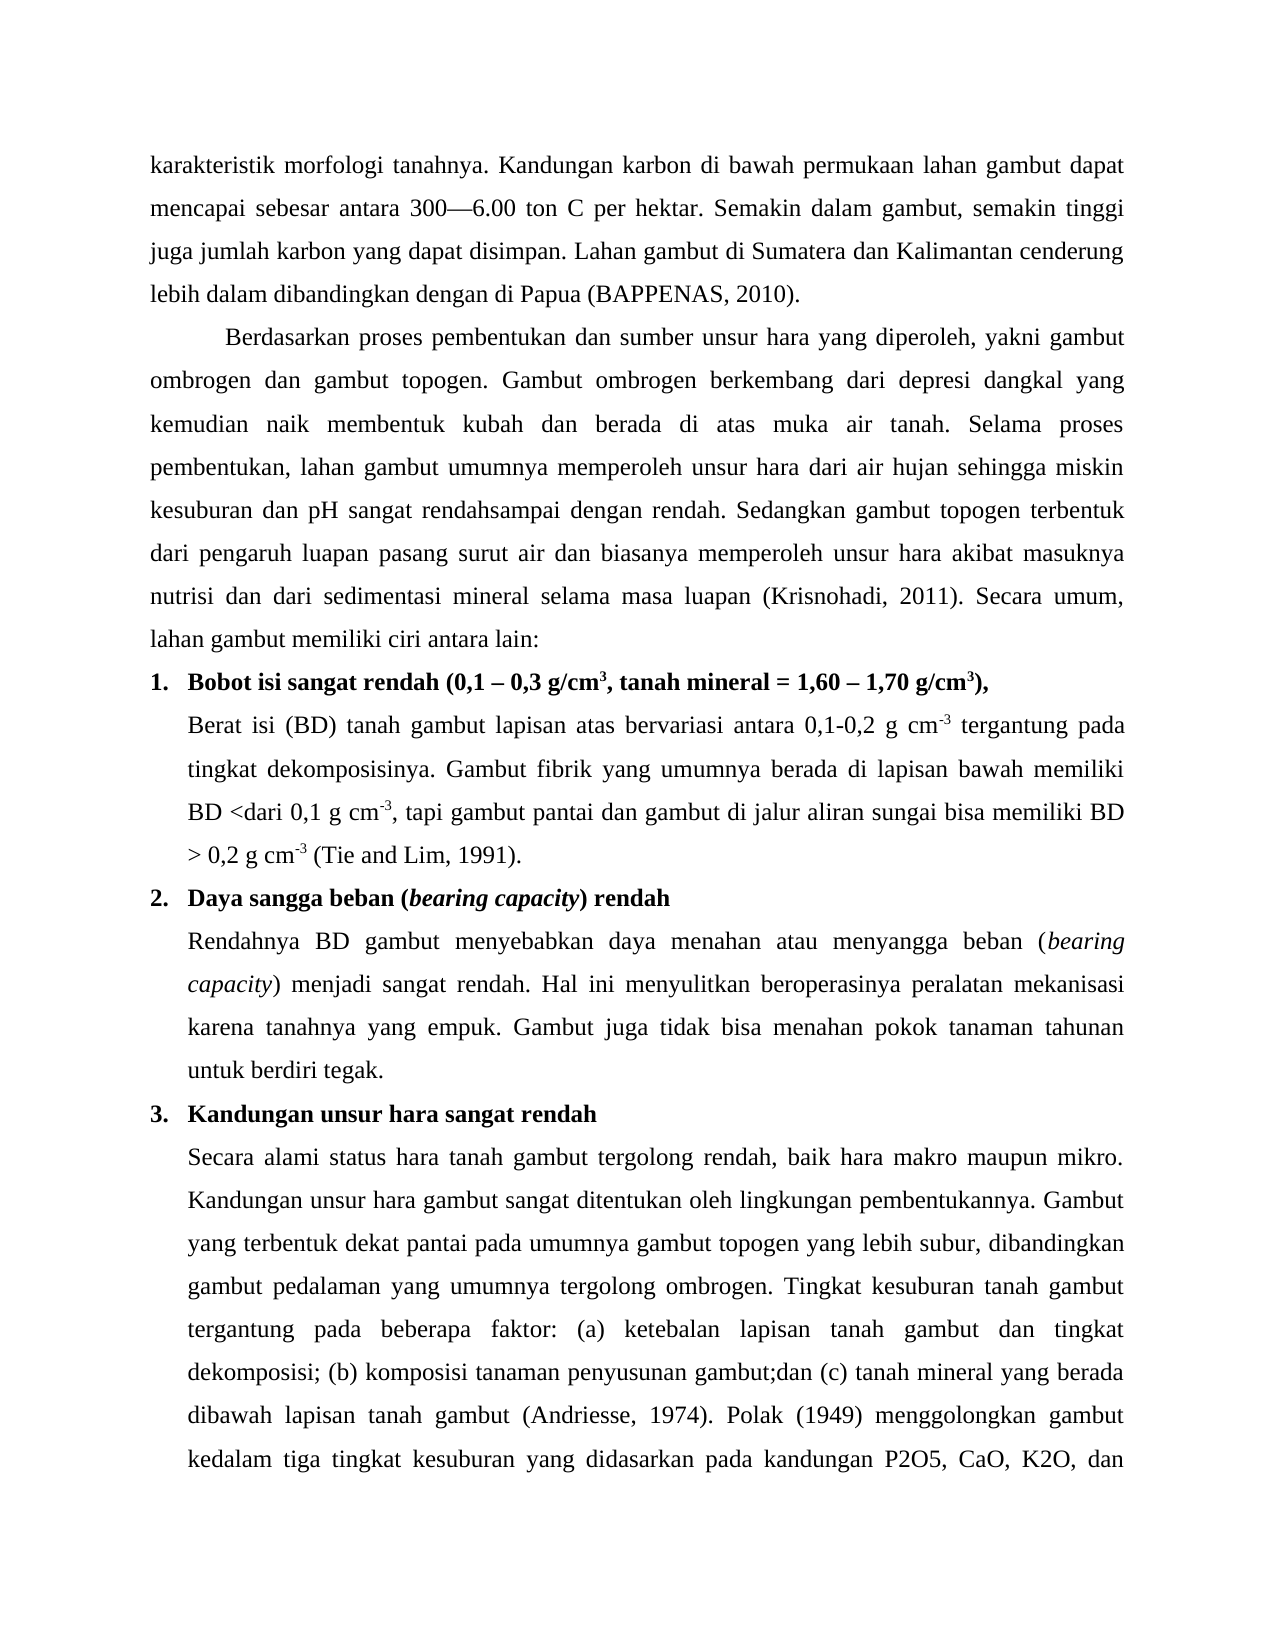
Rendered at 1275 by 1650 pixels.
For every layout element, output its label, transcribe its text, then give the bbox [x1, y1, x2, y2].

list Kandungan unsur hara sangat rendah [150, 1099, 1125, 1127]
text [187, 1142, 1125, 1472]
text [150, 150, 1125, 308]
list Rendahnya BD gambut menyebabkan daya menahan atau menyangga beban (bearing capacity) menjadi sangat rendah. Hal ini menyulitkan beroperasinya peralatan mekanisasi karena tanahnya yang empuk. Gambut juga tidak bisa menahan pokok tanaman tahunan untuk berdiri tegak. [187, 926, 1125, 1084]
list Bobot isi sangat rendah (0,1 – 0,3 g/cm3, tanah mineral = 1,60 – 1,70 g/cm3), [150, 667, 1125, 696]
list Berat isi (BD) tanah gambut lapisan atas bervariasi antara 0,1-0,2 g cm-3 tergantung pada tingkat dekomposisinya. Gambut fibrik yang umumnya berada di lapisan bawah memiliki BD <dari 0,1 g cm-3, tapi gambut pantai dan gambut di jalur aliran sungai bisa memiliki BD > 0,2 g cm-3 (Tie and Lim, 1991). [187, 711, 1125, 869]
text Berdasarkan proses pembentukan dan sumber unsur hara yang diperoleh, yakni gambut ombrogen dan gambut topogen. Gambut ombrogen berkembang dari depresi dangkal yang kemudian naik membentuk kubah dan berada di atas muka air tanah. Selama proses pembentukan, lahan gambut umumnya memperoleh unsur hara dari air hujan sehingga miskin kesuburan dan pH sangat rendahsampai dengan rendah. Sedangkan gambut topogen terbentuk dari pengaruh luapan pasang surut air dan biasanya memperoleh unsur hara akibat masuknya nutrisi dan dari sedimentasi mineral selama masa luapan (Krisnohadi, 2011). Secara umum, lahan gambut memiliki ciri antara lain: [150, 322, 1125, 653]
list Daya sangga beban (bearing capacity) rendah [150, 883, 1125, 912]
